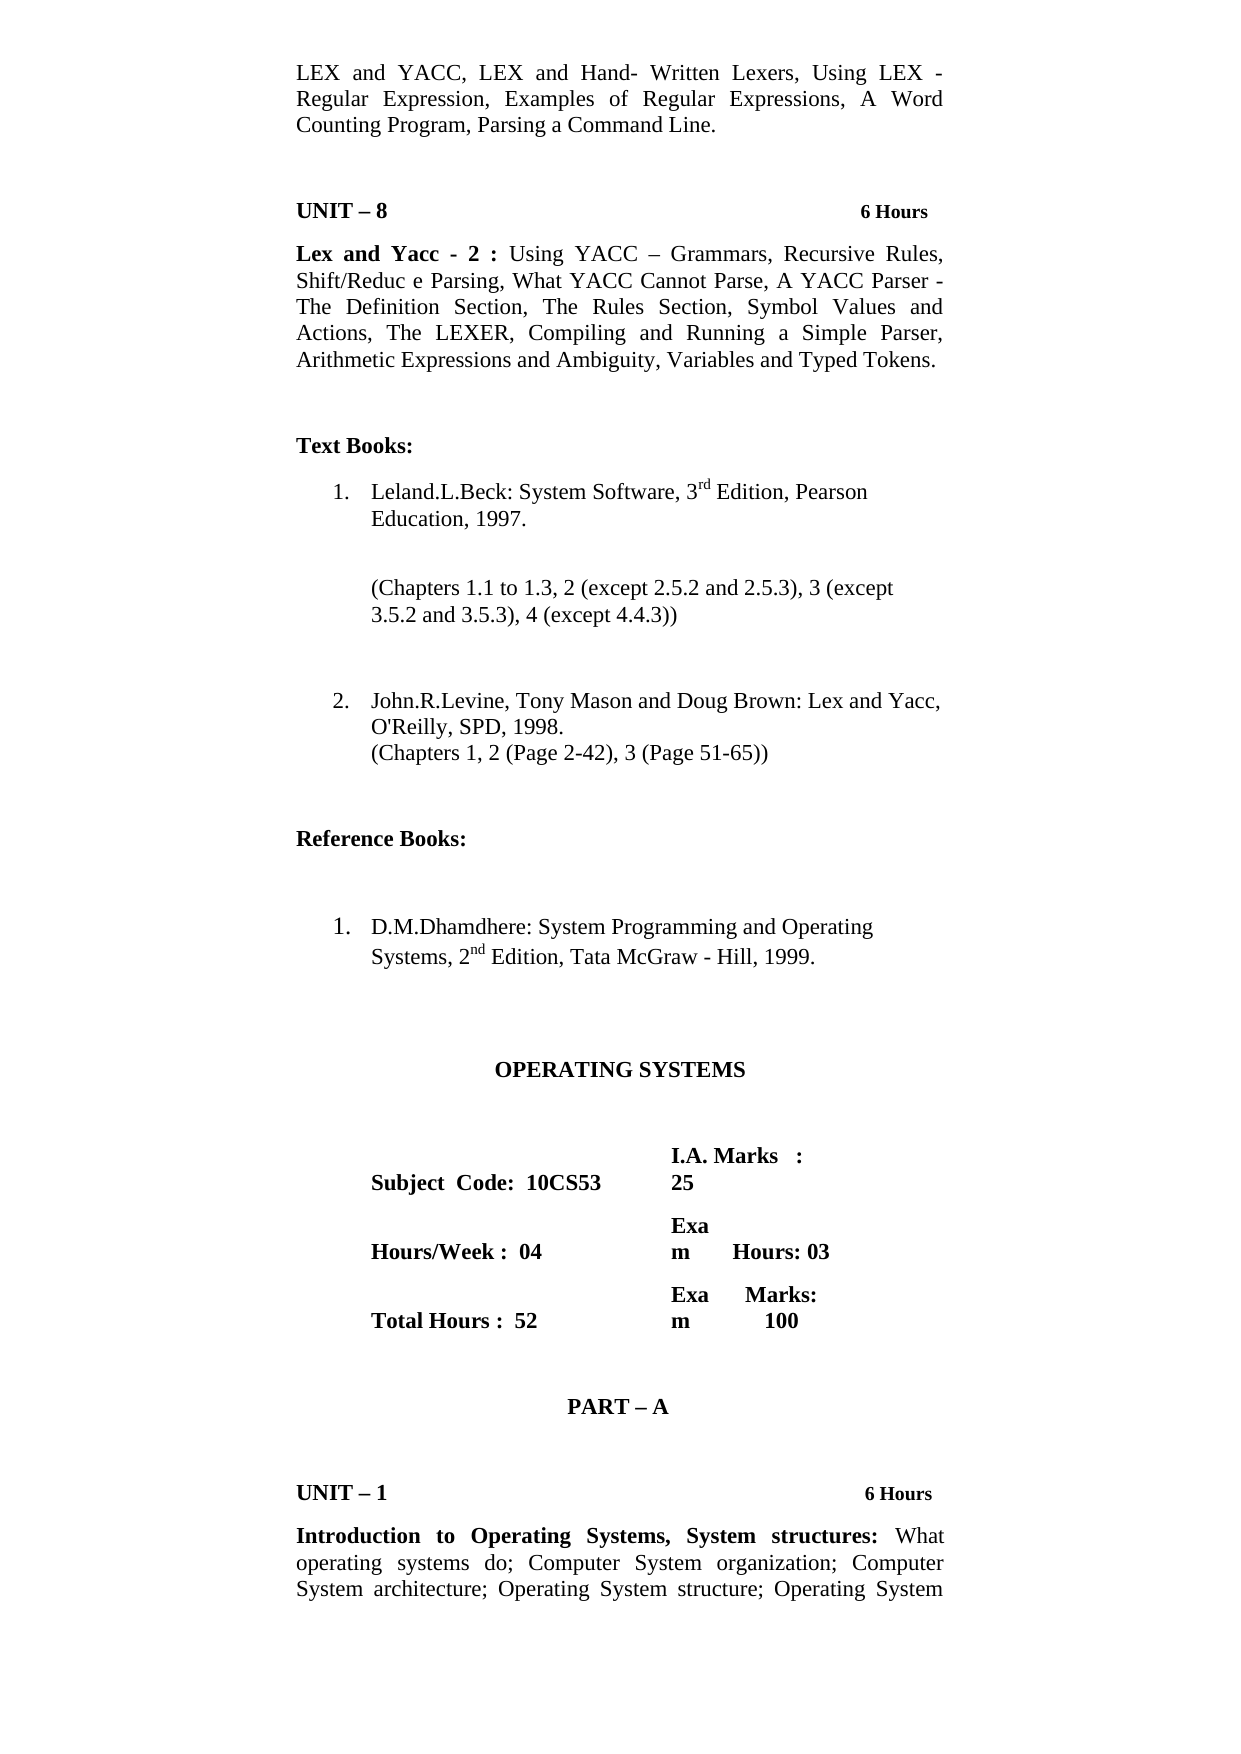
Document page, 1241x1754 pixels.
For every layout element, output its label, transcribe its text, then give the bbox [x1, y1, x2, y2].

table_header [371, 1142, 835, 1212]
text UNIT – 1 6 Hours [296, 1479, 1090, 1506]
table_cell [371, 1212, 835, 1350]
text PART – A [150, 1393, 1086, 1420]
list Leland.L.Beck: System Software, 3rd Edition, Pearson Education, 1997. [332, 475, 944, 531]
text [296, 1522, 944, 1602]
text OPERATING SYSTEMS [150, 1056, 1090, 1083]
text (Chapters 1.1 to 1.3, 2 (except 2.5.2 and 2.5.3), 3 (except 3.5.2 and 3.5.3), 4 (except 4.4.3)) [371, 574, 944, 627]
text LEX and YACC, LEX and Hand- Written Lexers, Using LEX - Regular Expression, Examples of Regular Expressions, A Word Counting Program, Parsing a Command Line. [296, 59, 944, 138]
text Text Books: [296, 432, 1090, 458]
list D.M.Dhamdhere: System Programming and Operating Systems, 2nd Edition, Tata McGraw - Hill, 1999. [332, 911, 936, 970]
text Lex and Yacc - 2 : Using YACC – Grammars, Recursive Rules, Shift/Reduc e Parsing, What YACC Cannot Parse, A YACC Parser - The Definition Section, The Rules Section, Symbol Values and Actions, The LEXER, Compiling and Running a Simple Parser, Arithmetic Expressions and Ambiguity, Variables and Typed Tokens. [296, 240, 944, 372]
text UNIT – 8 6 Hours [296, 197, 1090, 224]
text (Chapters 1, 2 (Page 2-42), 3 (Page 51-65)) [371, 739, 1090, 766]
text Reference Books: [296, 825, 1090, 852]
list John.R.Levine, Tony Mason and Doug Brown: Lex and Yacc, O'Reilly, SPD, 1998. [332, 687, 944, 739]
